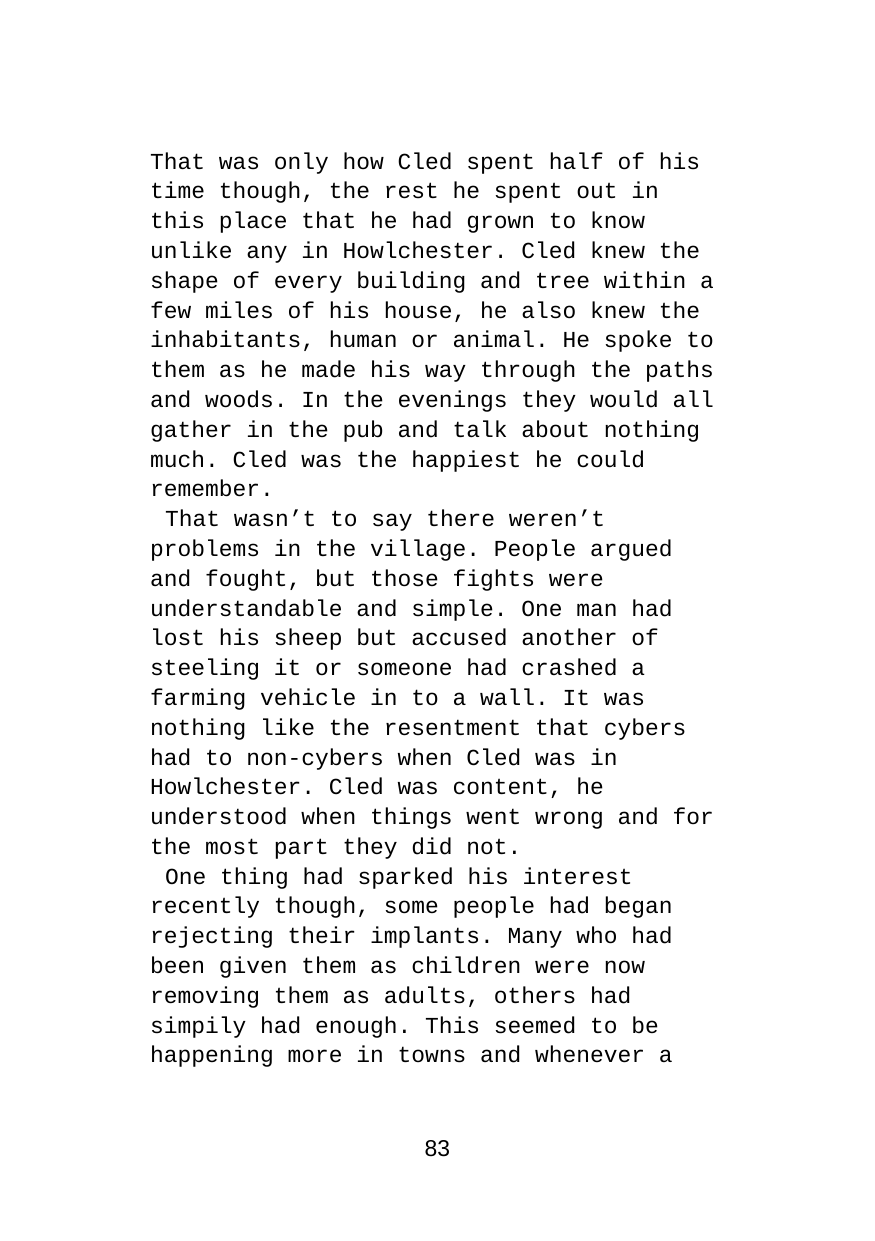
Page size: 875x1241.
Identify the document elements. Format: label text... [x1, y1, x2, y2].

text That wasn’t to say there weren’t problems in the village. People argued and fought, but those fights were understandable and simple. One man had lost his sheep but accused another of steeling it or someone had crashed a farming vehicle in to a wall. It was nothing like the resentment that cybers had to non-cybers when Cled was in Howlchester. Cled was content, he understood when things went wrong and for the most part they did not. [150, 507, 724, 861]
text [150, 150, 724, 504]
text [150, 865, 724, 1070]
